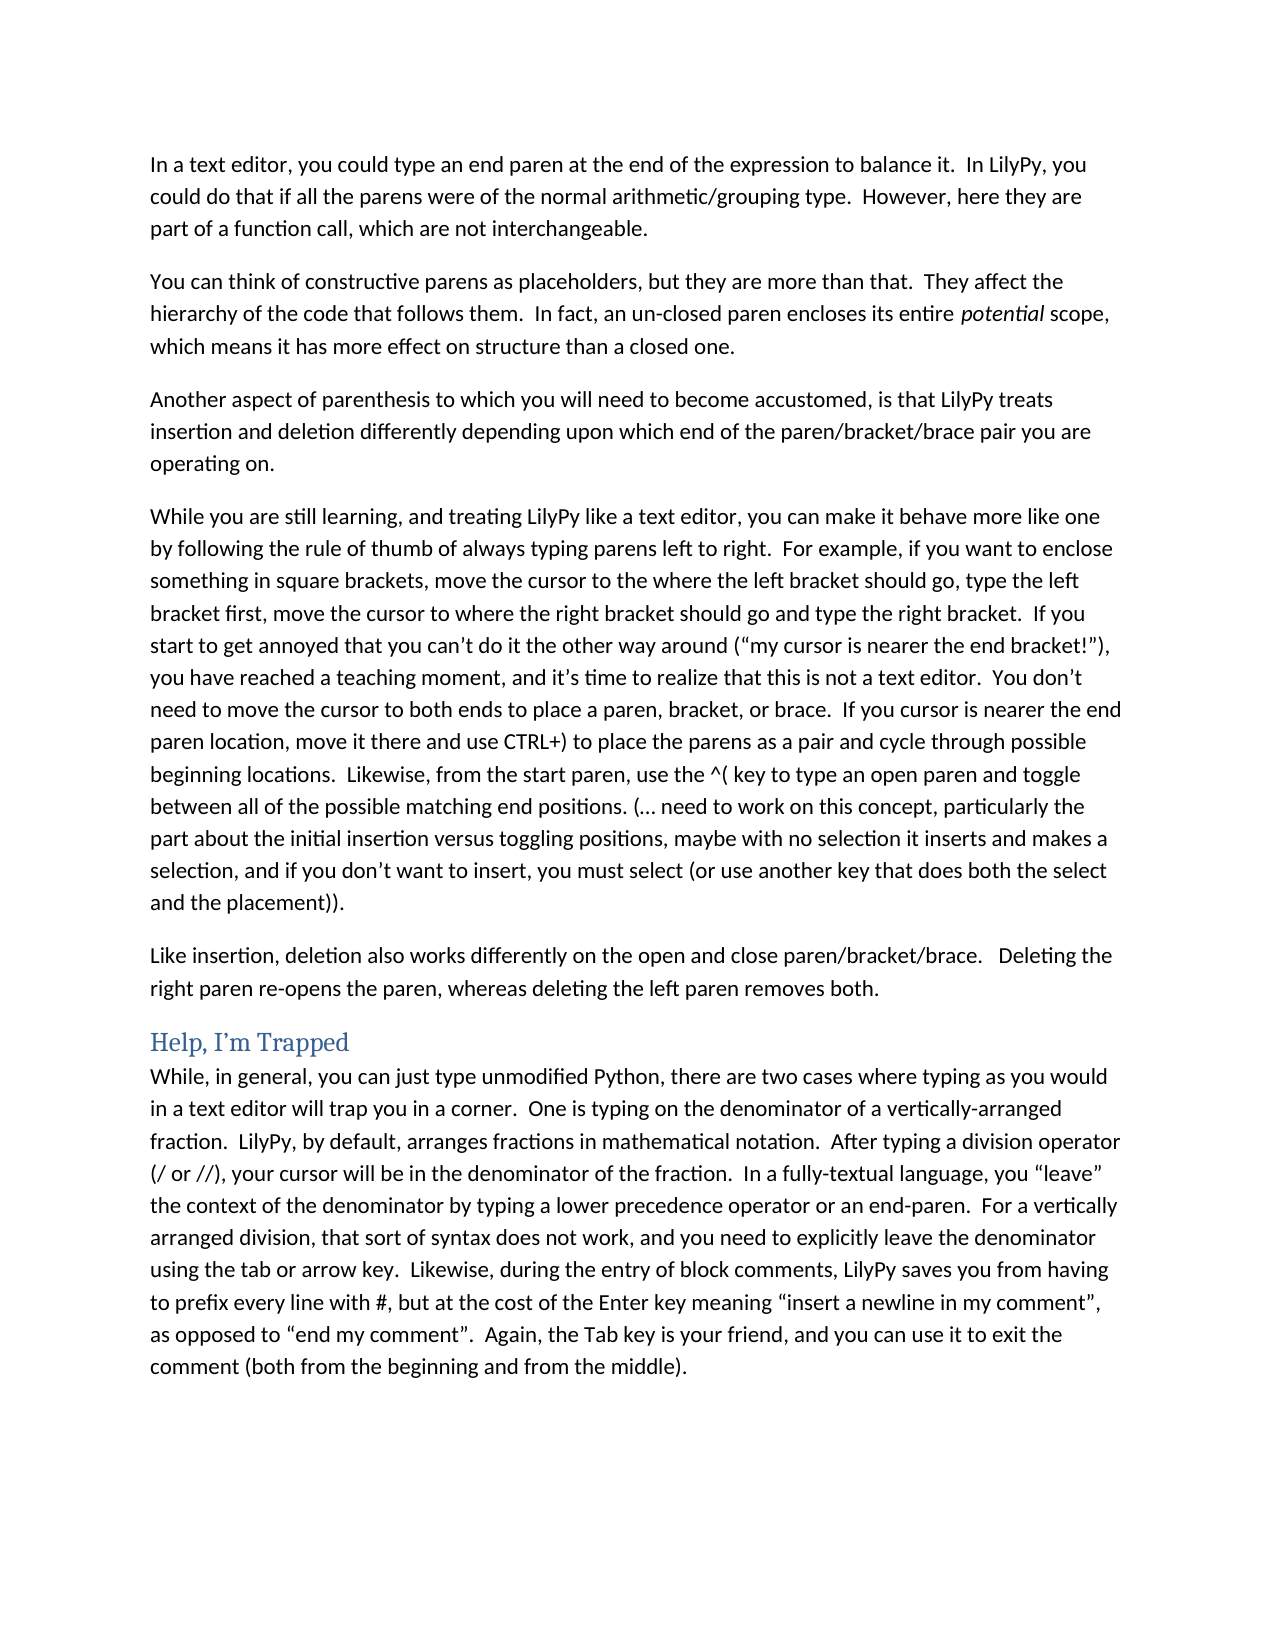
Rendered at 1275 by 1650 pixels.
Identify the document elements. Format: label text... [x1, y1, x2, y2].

text While you are still learning, and treating LilyPy like a text editor, you can make it behave more like one by following the rule of thumb of always typing parens left to right. For example, if you want to enclose something in square brackets, move the cursor to the where the left bracket should go, type the left bracket first, move the cursor to where the right bracket should go and type the right bracket. If you start to get annoyed that you can’t do it the other way around (“my cursor is nearer the end bracket!”), you have reached a teaching moment, and it’s time to realize that this is not a text editor. You don’t need to move the cursor to both ends to place a paren, bracket, or brace. If you cursor is nearer the end paren location, move it there and use CTRL+) to place the parens as a pair and cycle through possible beginning locations. Likewise, from the start paren, use the ^( key to type an open paren and toggle between all of the possible matching end positions. (… need to work on this concept, particularly the part about the initial insertion versus toggling positions, maybe with no selection it inserts and makes a selection, and if you don’t want to insert, you must select (or use another key that does both the select and the placement)). [150, 502, 1125, 916]
text Like insertion, deletion also works differently on the open and close paren/bracket/brace. Deleting the right paren re-opens the paren, whereas deleting the left paren removes both. [150, 941, 1125, 1002]
subtitle Help, I’m Trapped [150, 1027, 1125, 1058]
text Another aspect of parenthesis to which you will need to become accustomed, is that LilyPy treats insertion and deletion differently depending upon which end of the paren/bracket/brace pair you are operating on. [150, 385, 1125, 477]
